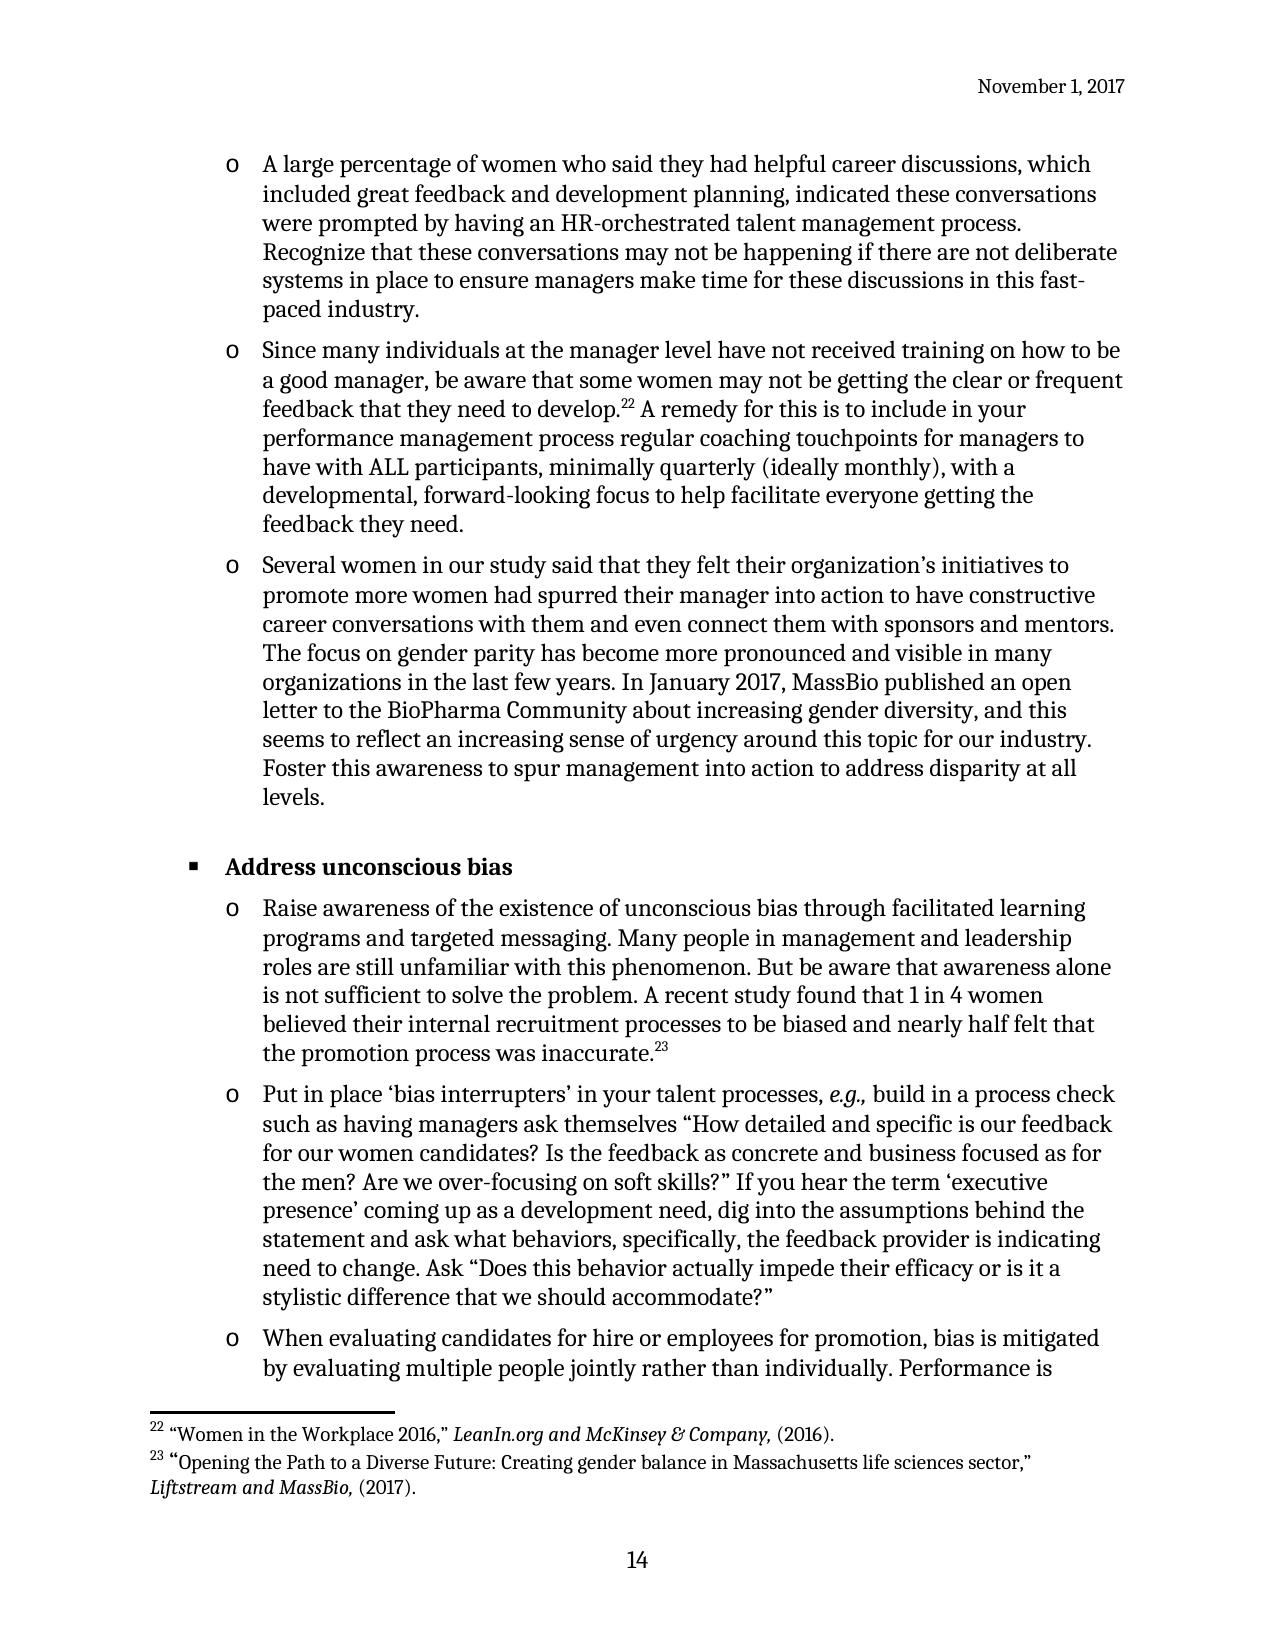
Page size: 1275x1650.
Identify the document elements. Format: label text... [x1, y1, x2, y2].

list Raise awareness of the existence of unconscious bias through facilitated learning programs and targeted messaging. Many people in management and leadership roles are still unfamiliar with this phenomenon. But be aware that awareness alone is not sufficient to solve the problem. A recent study found that 1 in 4 women believed their internal recruitment processes to be biased and nearly half felt that the promotion process was inaccurate. [225, 894, 1125, 1067]
list Several women in our study said that they felt their organization’s initiatives to promote more women had spurred their manager into action to have constructive career conversations with them and even connect them with sponsors and mentors. The focus on gender parity has become more pronounced and visible in many organizations in the last few years. In January 2017, MassBio published an open letter to the BioPharma Community about increasing gender diversity, and this seems to reflect an increasing sense of urgency around this topic for our industry. Foster this awareness to spur management into action to address disparity at all levels. [225, 551, 1125, 811]
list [225, 1324, 1125, 1382]
list A large percentage of women who said they had helpful career discussions, which included great feedback and development planning, indicated these conversations were prompted by having an HR-orchestrated talent management process. Recognize that these conversations may not be happening if there are not deliberate systems in place to ensure managers make time for these discussions in this fast-paced industry. [225, 150, 1125, 324]
list Put in place ‘bias interrupters’ in your talent processes, e.g., build in a process check such as having managers ask themselves “How detailed and specific is our feedback for our women candidates? Is the feedback as concrete and business focused as for the men? Are we over-focusing on soft skills?” If you hear the term ‘executive presence’ coming up as a development need, dig into the assumptions behind the statement and ask what behaviors, specifically, the feedback provider is indicating need to change. Ask “Does this behavior actually impede their efficacy or is it a stylistic difference that we should accommodate?” [225, 1080, 1125, 1311]
list Since many individuals at the manager level have not received training on how to be a good manager, be aware that some women may not be getting the clear or frequent feedback that they need to develop. A remedy for this is to include in your performance management process regular coaching touchpoints for managers to have with ALL participants, minimally quarterly (ideally monthly), with a developmental, forward-looking focus to help facilitate everyone getting the feedback they need. [225, 336, 1125, 539]
text Address unconscious bias [187, 852, 1125, 881]
